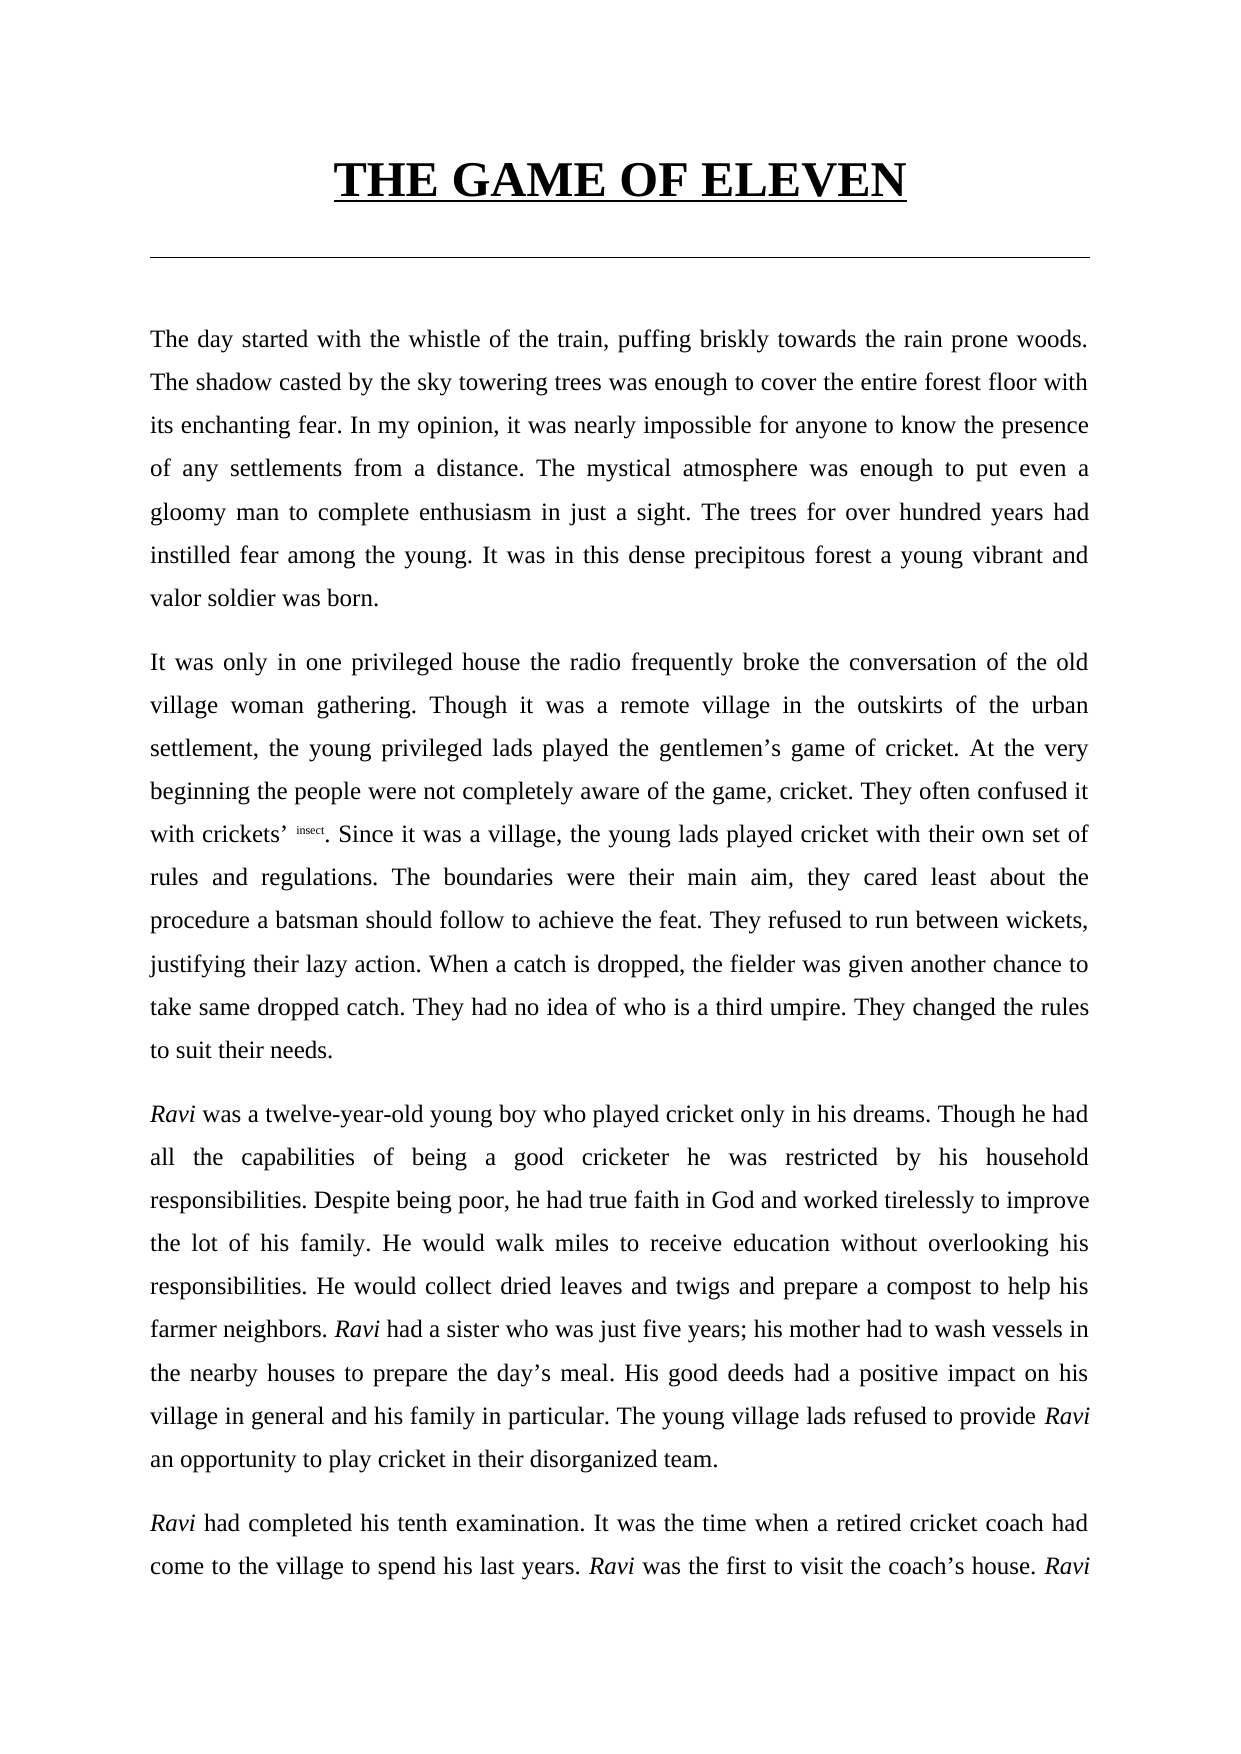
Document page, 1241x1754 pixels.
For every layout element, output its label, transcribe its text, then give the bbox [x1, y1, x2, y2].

text The day started with the whistle of the train, puffing briskly towards the rain prone woods. The shadow casted by the sky towering trees was enough to cover the entire forest floor with its enchanting fear. In my opinion, it was nearly impossible for anyone to know the presence of any settlements from a distance. The mystical atmosphere was enough to put even a gloomy man to complete enthusiasm in just a sight. The trees for over hundred years had instilled fear among the young. It was in this dense precipitous forest a young vibrant and valor soldier was born. [150, 321, 1090, 612]
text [150, 1508, 1090, 1580]
text It was only in one privileged house the radio frequently broke the conversation of the old village woman gathering. Though it was a remote village in the outskirts of the urban settlement, the young privileged lads played the gentlemen’s game of cricket. At the very beginning the people were not completely aware of the game, cricket. They often confused it with crickets’ insect. Since it was a village, the young lads played cricket with their own set of rules and regulations. The boundaries were their main aim, they cared least about the procedure a batsman should follow to achieve the feat. They refused to run between wickets, justifying their lazy action. When a catch is dropped, the fielder was given another chance to take same dropped catch. They had no idea of who is a third umpire. They changed the rules to suit their needs. [150, 647, 1090, 1064]
text THE GAME OF ELEVEN [150, 150, 1090, 207]
text Ravi was a twelve-year-old young boy who played cricket only in his dreams. Though he had all the capabilities of being a good cricketer he was restricted by his household responsibilities. Despite being poor, he had true faith in God and worked tirelessly to improve the lot of his family. He would walk miles to receive education without overlooking his responsibilities. He would collect dried leaves and twigs and prepare a compost to help his farmer neighbors. Ravi had a sister who was just five years; his mother had to wash vessels in the nearby houses to prepare the day’s meal. His good deeds had a positive impact on his village in general and his family in particular. The young village lads refused to provide Ravi an opportunity to play cricket in their disorganized team. [150, 1099, 1090, 1473]
